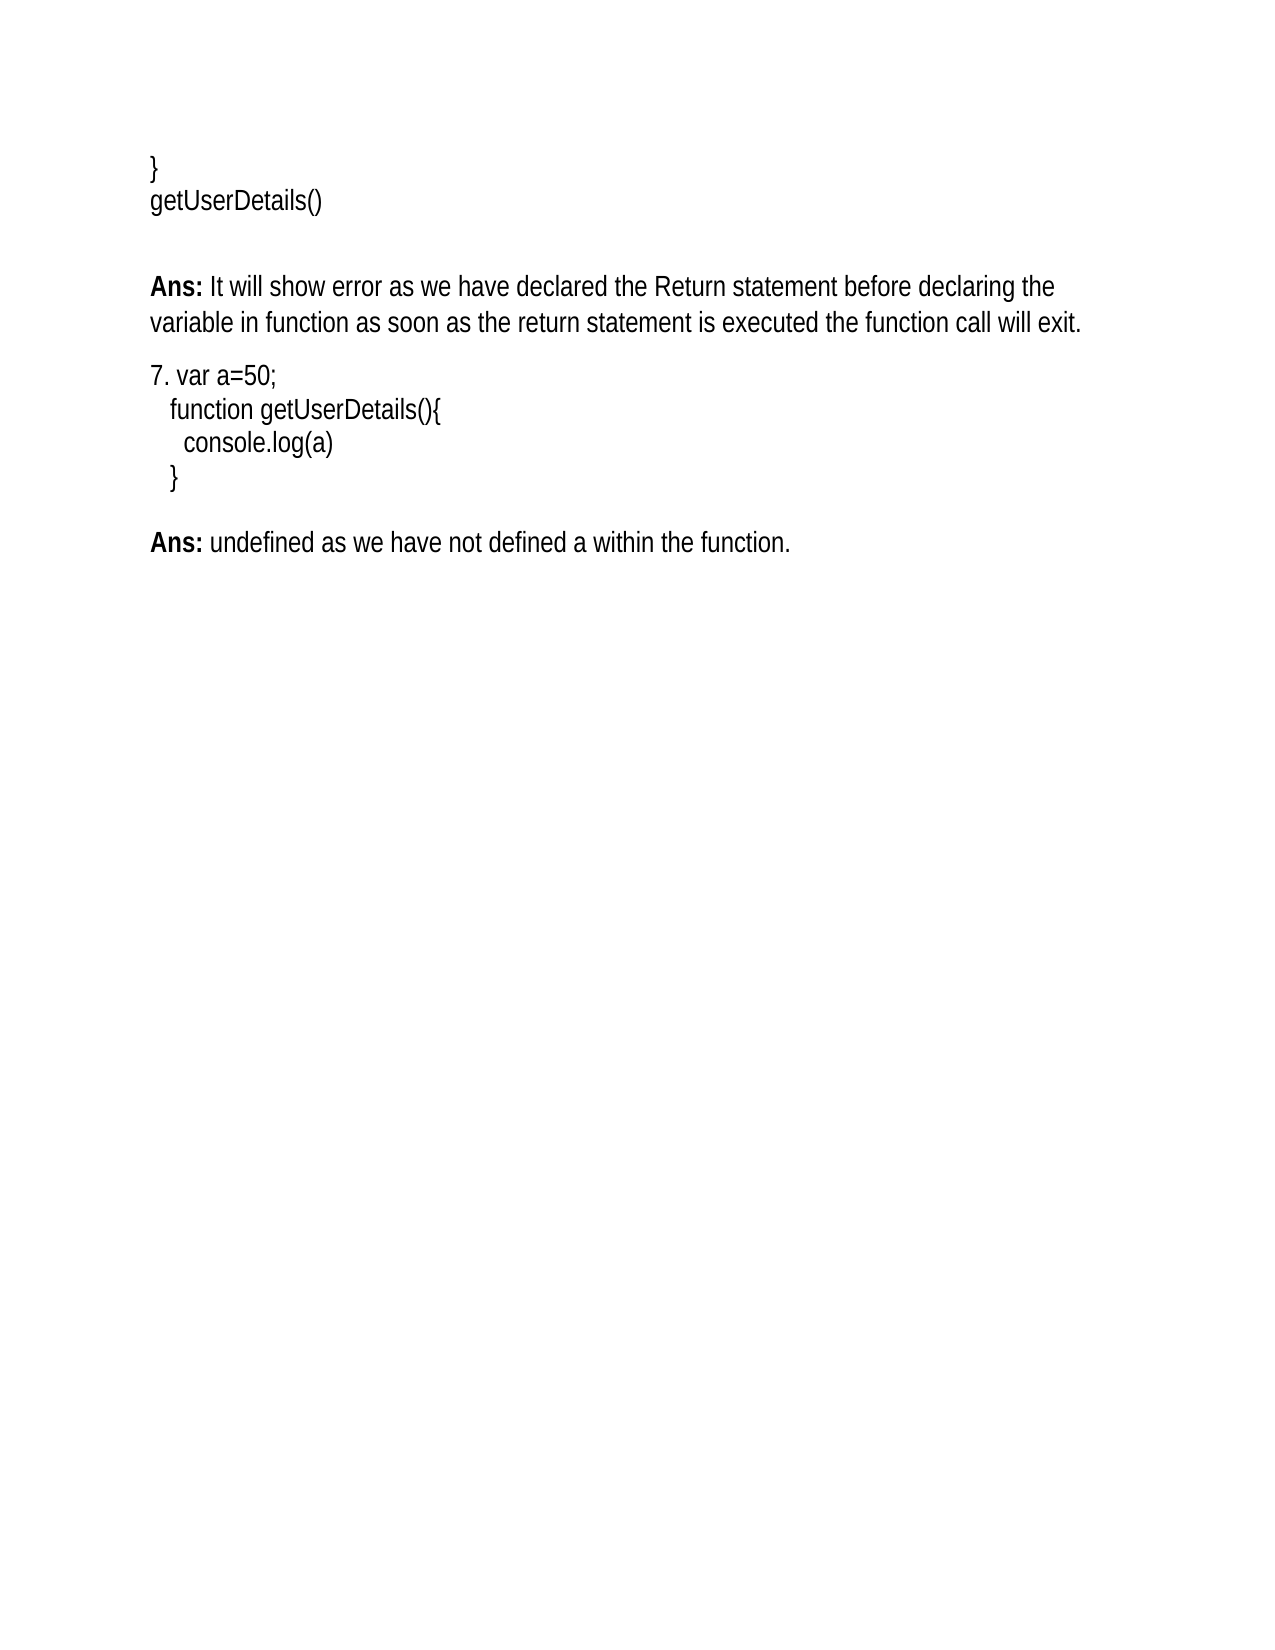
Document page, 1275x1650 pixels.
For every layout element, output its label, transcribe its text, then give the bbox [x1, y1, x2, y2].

text 7. var a=50; [150, 358, 1125, 392]
text Ans: undefined as we have not defined a within the function. [150, 526, 1125, 559]
text getUserDetails() [150, 183, 1125, 217]
text function getUserDetails(){ console.log(a) } [150, 392, 1125, 492]
text Ans: It will show error as we have declared the Return statement before declaring the variable in function as soon as the return statement is executed the function call will exit. [150, 269, 1125, 339]
text } [150, 150, 1125, 183]
